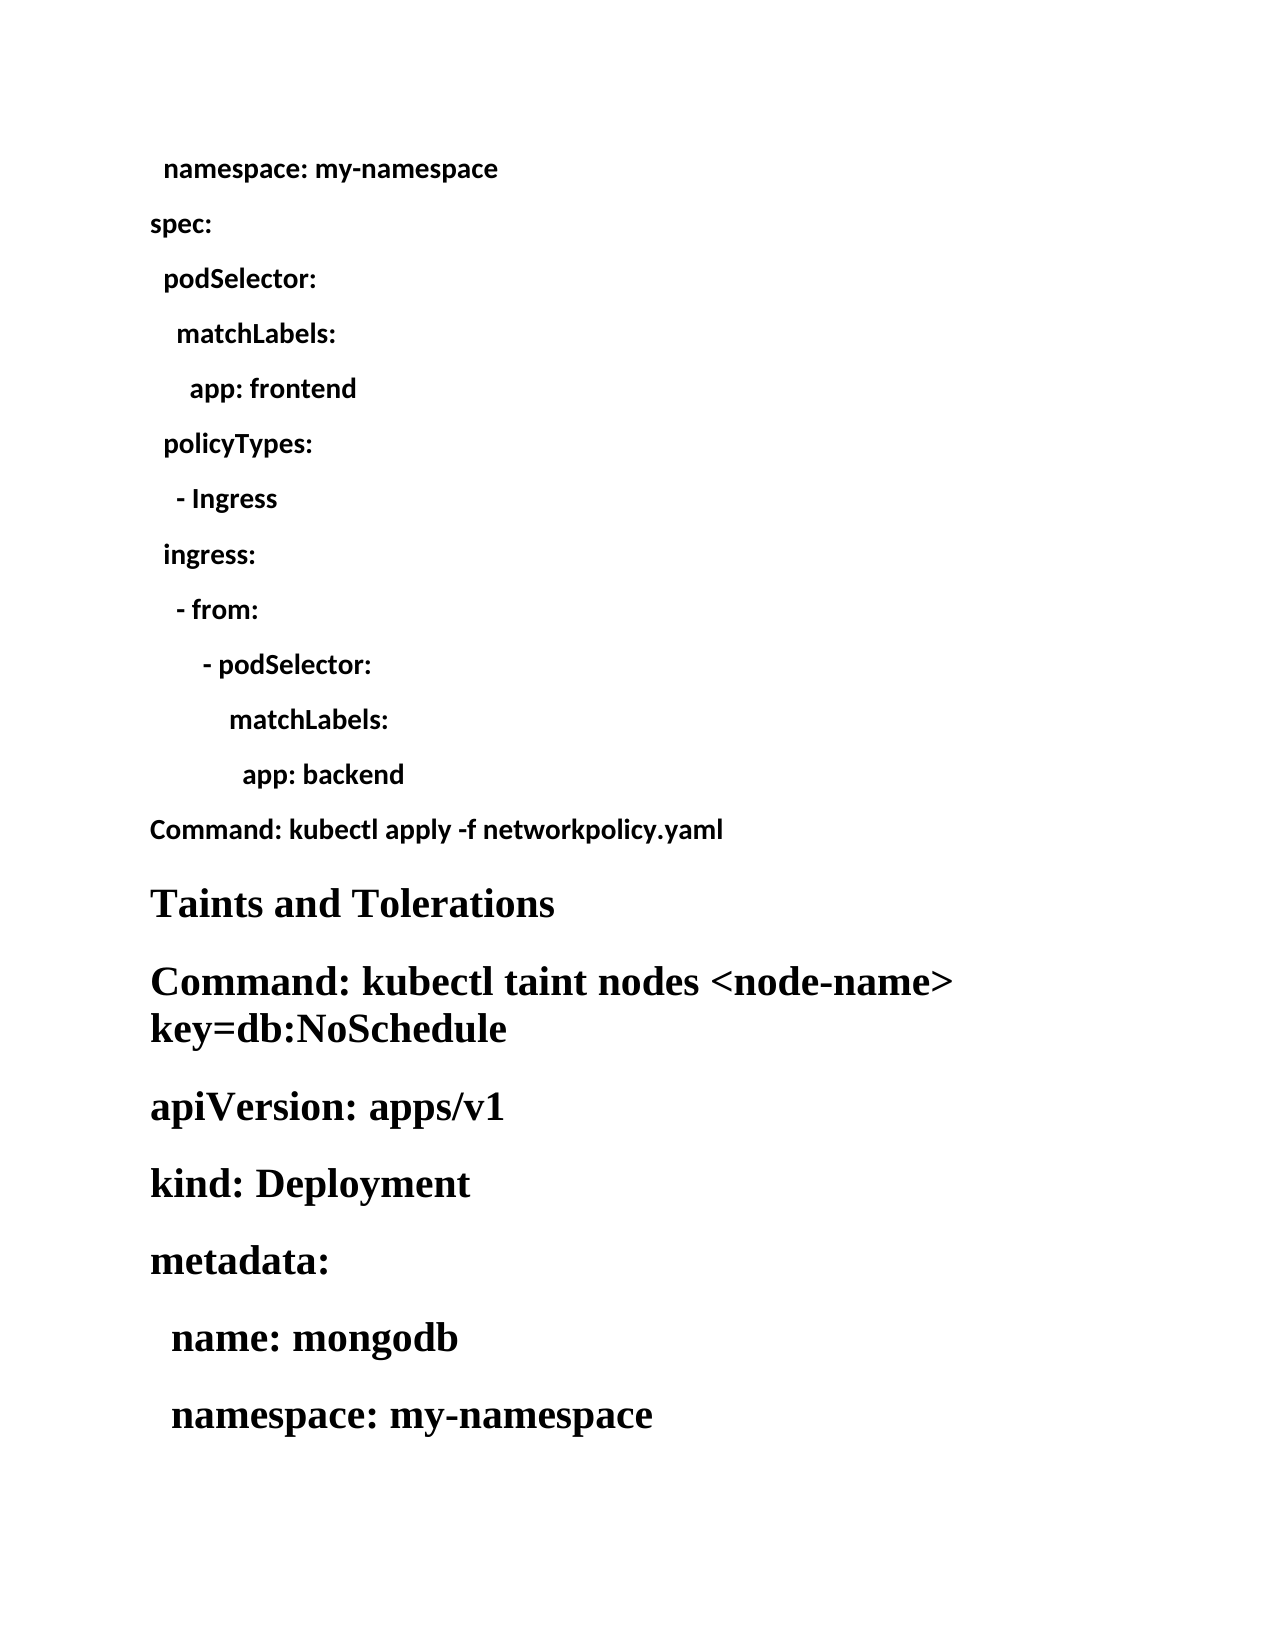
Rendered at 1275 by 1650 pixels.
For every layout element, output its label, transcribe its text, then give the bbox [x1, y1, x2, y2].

text policyTypes: [150, 426, 1125, 461]
text Command: kubectl apply -f networkpolicy.yaml [150, 811, 1125, 847]
text app: frontend [150, 370, 1125, 406]
subtitle apiVersion: apps/v1 [150, 1081, 1125, 1129]
text matchLabels: [150, 315, 1125, 351]
subtitle Taints and Tolerations [150, 879, 1125, 927]
subtitle Command: kubectl taint nodes <node-name> key=db:NoSchedule [150, 956, 1125, 1052]
subtitle kind: Deployment [150, 1158, 1125, 1206]
text spec: [150, 205, 1125, 241]
text ingress: [150, 536, 1125, 571]
subtitle name: mongodb [150, 1312, 1125, 1360]
text app: backend [150, 756, 1125, 792]
text matchLabels: [150, 701, 1125, 737]
text namespace: my-namespace [150, 150, 1125, 186]
text - Ingress [150, 481, 1125, 516]
subtitle namespace: my-namespace [150, 1389, 1125, 1437]
text - podSelector: [150, 646, 1125, 682]
text - from: [150, 591, 1125, 626]
text podSelector: [150, 260, 1125, 296]
subtitle metadata: [150, 1235, 1125, 1283]
